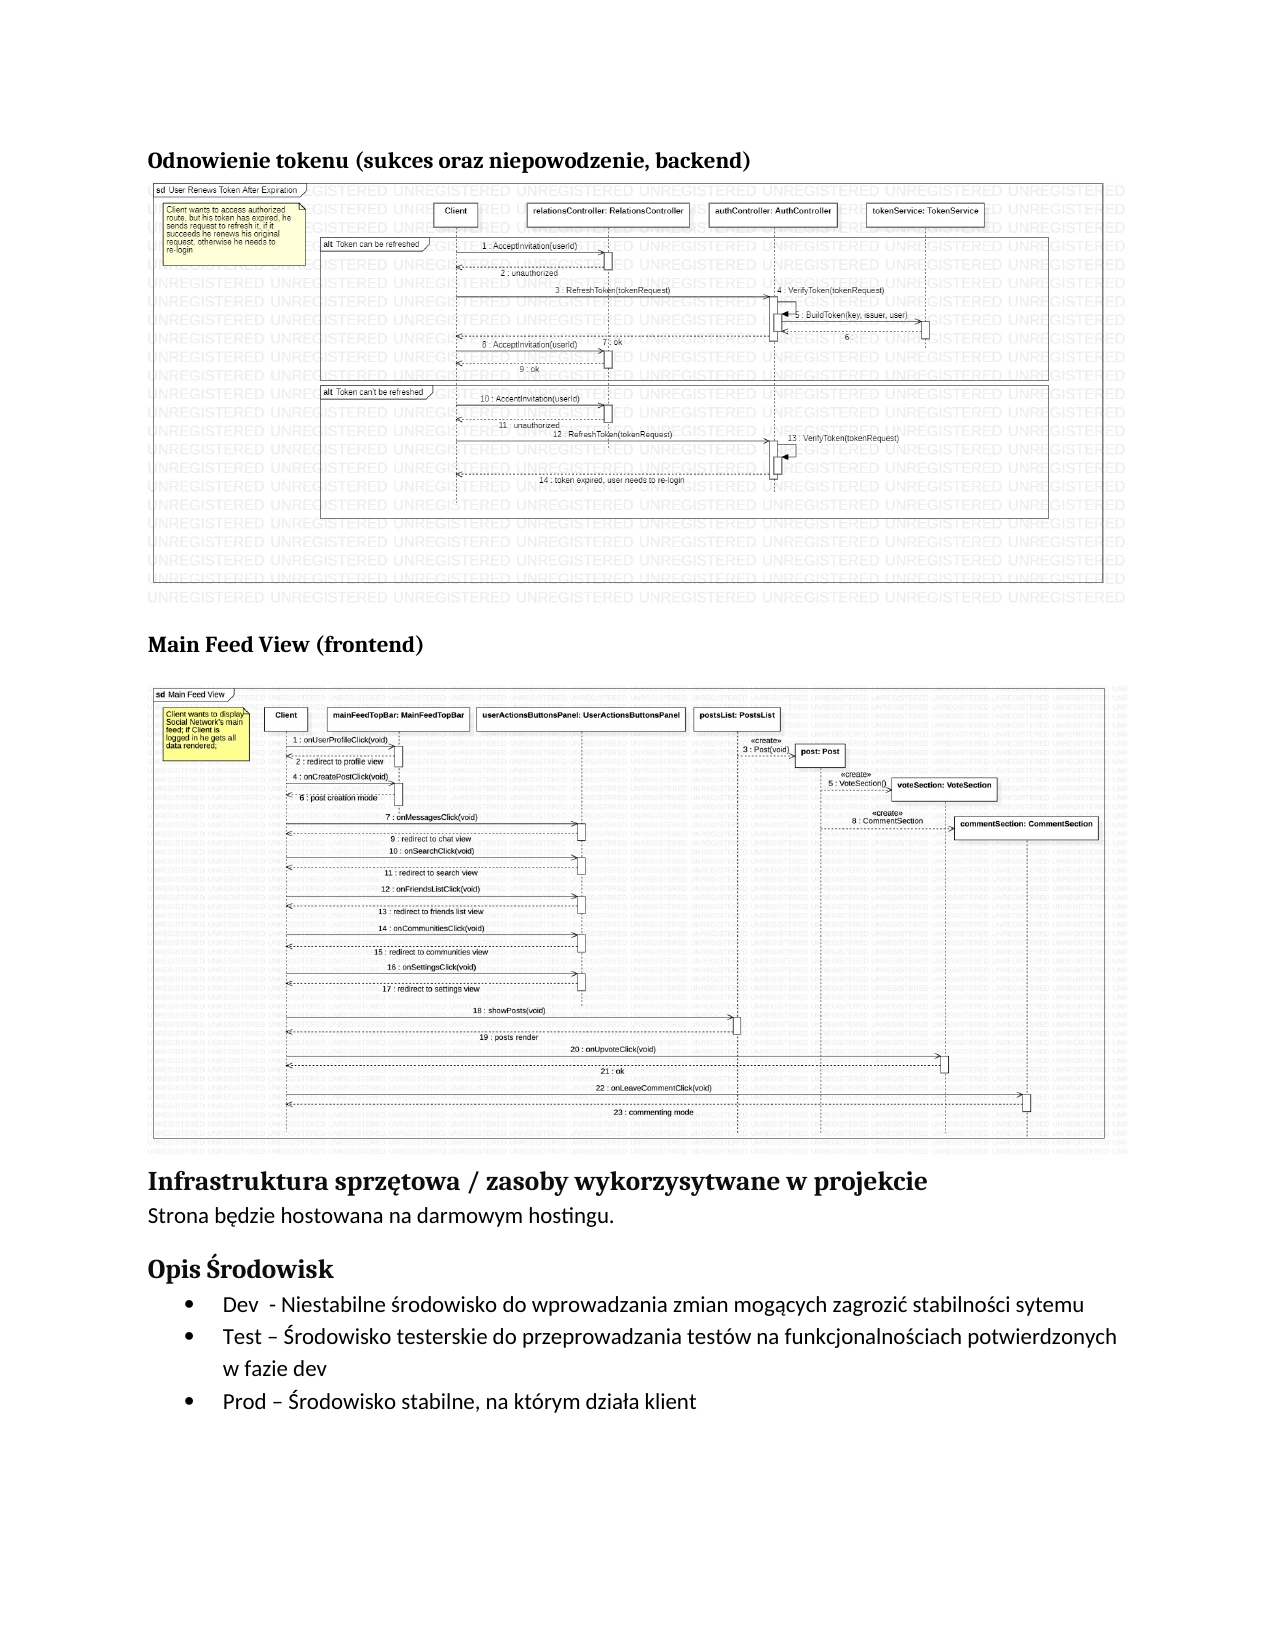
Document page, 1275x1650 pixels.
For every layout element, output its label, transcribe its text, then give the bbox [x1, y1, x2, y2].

subtitle Main Feed View (frontend) [148, 631, 1127, 658]
picture [147, 682, 1128, 1162]
list Dev - Niestabilne środowisko do wprowadzania zmian mogących zagrozić stabilności sytemu [185, 1290, 1127, 1318]
picture [147, 177, 1127, 607]
text Strona będzie hostowana na darmowym hostingu. [148, 1201, 1127, 1229]
list Prod – Środowisko stabilne, na którym działa klient [185, 1387, 1127, 1415]
list Test – Środowisko testerskie do przeprowadzania testów na funkcjonalnościach potwierdzonych w fazie dev [185, 1322, 1127, 1383]
subtitle Infrastruktura sprzętowa / zasoby wykorzysytwane w projekcie [148, 1162, 1127, 1197]
subtitle Opis Środowisk [148, 1254, 1127, 1286]
subtitle Odnowienie tokenu (sukces oraz niepowodzenie, backend) [148, 148, 1127, 174]
